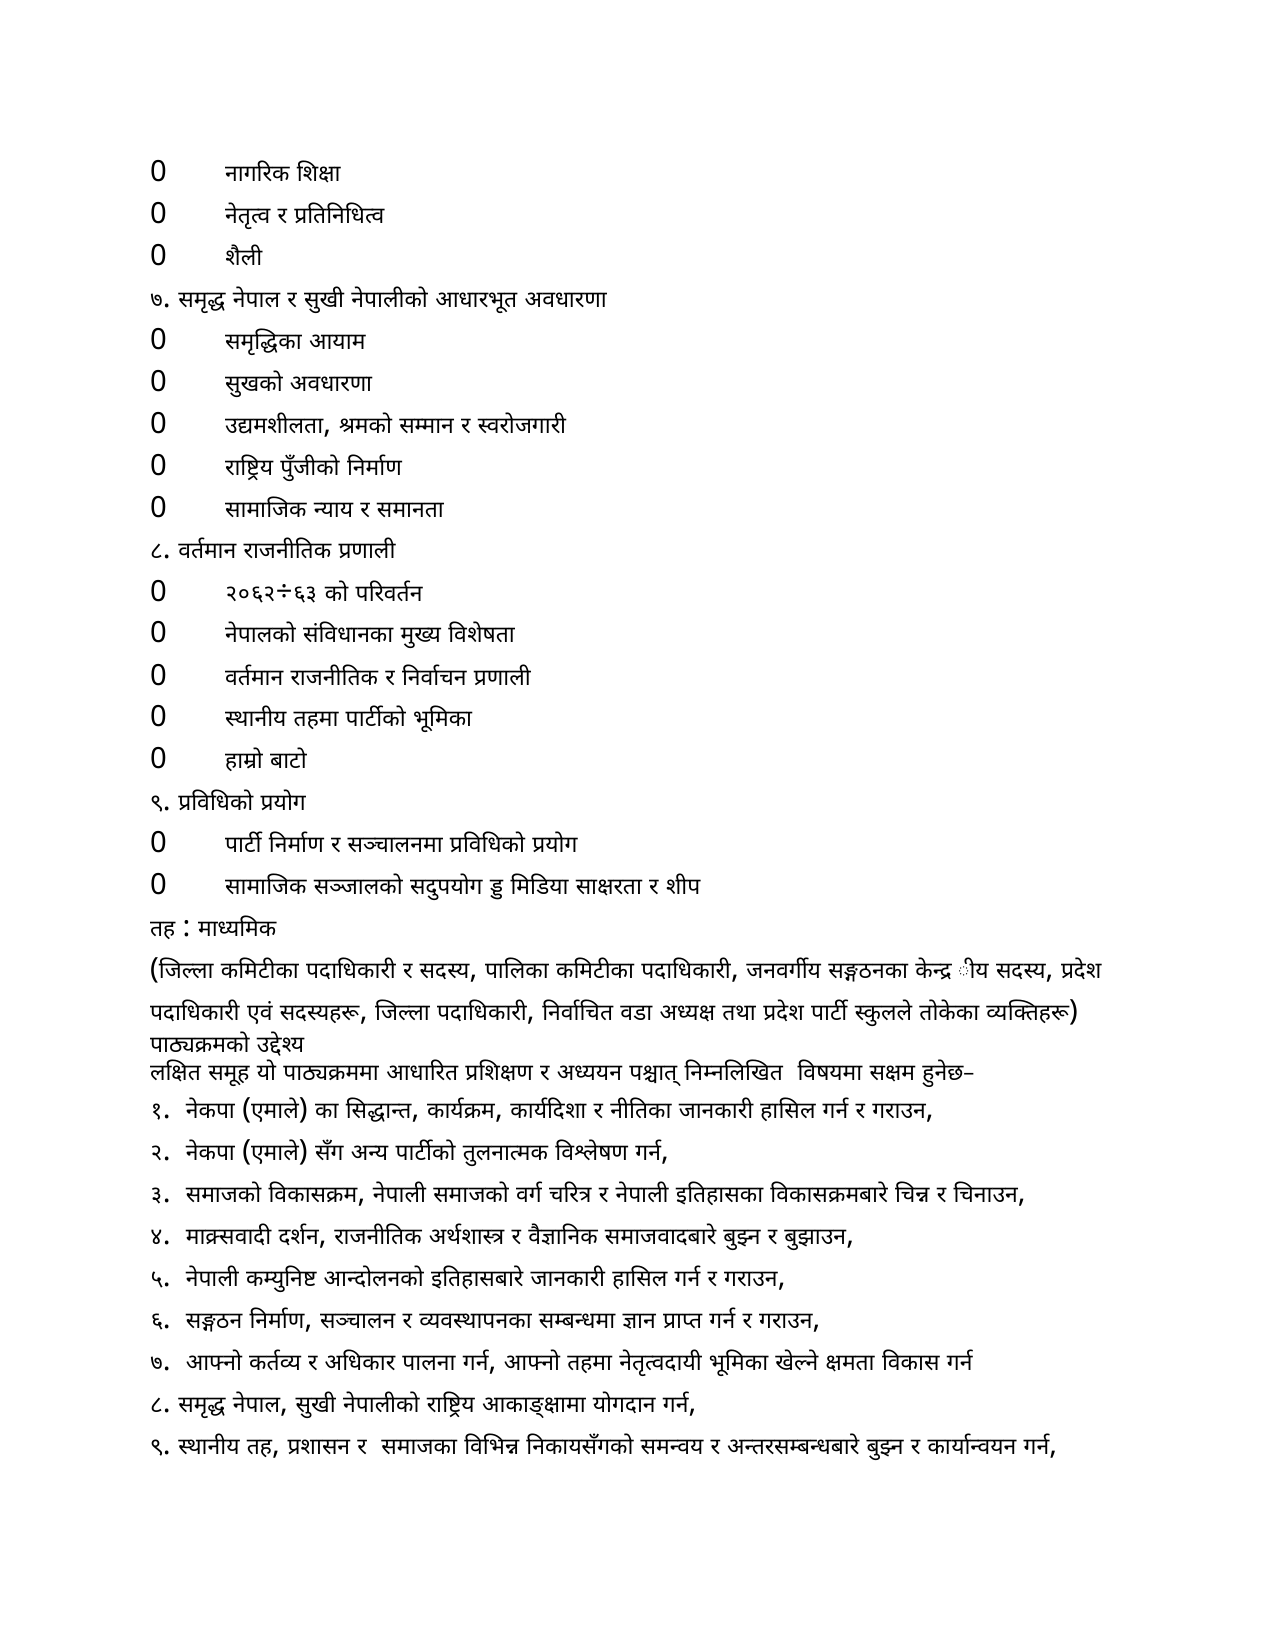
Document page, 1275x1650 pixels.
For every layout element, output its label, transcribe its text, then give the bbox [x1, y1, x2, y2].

text 0 शैली [150, 234, 1125, 274]
text २. नेकपा (एमाले) सँग अन्य पार्टीको तुलनात्मक विश्लेषण गर्न, [150, 1129, 1125, 1169]
text ७. आफ्नो कर्तव्य र अधिकार पालना गर्न, आफ्नो तहमा नेतृत्वदायी भूमिका खेल्ने क्षमता विकास गर्न [150, 1339, 1125, 1379]
text 0 नेतृत्व र प्रतिनिधित्व [150, 192, 1125, 232]
text 0 राष्ट्रिय पुँजीको निर्माण [150, 444, 1125, 483]
text ८. समृद्ध नेपाल, सुखी नेपालीको राष्ट्रिय आकाङ्क्षामा योगदान गर्न, [150, 1381, 1125, 1421]
text 0 सामाजिक सञ्जालको सदुपयोग ड्ड मिडिया साक्षरता र शीप [150, 864, 1125, 903]
text 0 सुखको अवधारणा [150, 360, 1125, 399]
text ९. स्थानीय तह, प्रशासन र समाजका विभिन्न निकायसँगको समन्वय र अन्तरसम्बन्धबारे बुझ्न र कार्यान्वयन गर्न, [150, 1423, 1125, 1463]
text 0 स्थानीय तहमा पार्टीको भूमिका [150, 696, 1125, 735]
text 0 हाम्रो बाटो [150, 738, 1125, 777]
text ४. माक्र्सवादी दर्शन, राजनीतिक अर्थशास्त्र र वैज्ञानिक समाजवादबारे बुझ्न र बुझाउन, [150, 1213, 1125, 1253]
text ३. समाजको विकासक्रम, नेपाली समाजको वर्ग चरित्र र नेपाली इतिहासका विकासक्रमबारे चिन्न र चिनाउन, [150, 1171, 1125, 1211]
text ९. प्रविधिको प्रयोग [150, 780, 1125, 819]
text 0 समृद्धिका आयाम [150, 318, 1125, 358]
text 0 उद्यमशीलता, श्रमको सम्मान र स्वरोजगारी [150, 402, 1125, 442]
text लक्षित समूह यो पाठ्यक्रममा आधारित प्रशिक्षण र अध्ययन पश्चात् निम्नलिखित विषयमा सक्षम हुनेछ– [150, 1059, 943, 1086]
text 0 २०६२÷६३ को परिवर्तन [150, 570, 1125, 609]
text 0 नेपालको संविधानका मुख्य विशेषता [150, 612, 1125, 651]
text 0 नागरिक शिक्षा [150, 150, 1125, 190]
text १. नेकपा (एमाले) का सिद्धान्त, कार्यक्रम, कार्यदिशा र नीतिका जानकारी हासिल गर्न र गराउन, [150, 1087, 1125, 1127]
text 0 सामाजिक न्याय र समानता [150, 486, 1125, 526]
text ७. समृद्ध नेपाल र सुखी नेपालीको आधारभूत अवधारणा [150, 276, 1125, 316]
text ६. सङ्गठन निर्माण, सञ्चालन र व्यवस्थापनका सम्बन्धमा ज्ञान प्राप्त गर्न र गराउन, [150, 1297, 1125, 1337]
text ५. नेपाली कम्युनिष्ट आन्दोलनको इतिहासबारे जानकारी हासिल गर्न र गराउन, [150, 1255, 1125, 1295]
text 0 वर्तमान राजनीतिक र निर्वाचन प्रणाली [150, 654, 1125, 693]
text 0 पार्टी निर्माण र सञ्चालनमा प्रविधिको प्रयोग [150, 822, 1125, 861]
text तह : माध्यमिक [150, 906, 1125, 945]
text ८. वर्तमान राजनीतिक प्रणाली [150, 528, 1125, 567]
text (जिल्ला कमिटीका पदाधिकारी र सदस्य, पालिका कमिटीका पदाधिकारी, जनवर्गीय सङ्गठनका केन्द्र ीय सदस्य, प्रदेश पदाधिकारी एवं सदस्यहरू, जिल्ला पदाधिकारी, निर्वाचित वडा अध्यक्ष तथा प्रदेश पार्टी स्कुलले तोकेका व्यक्तिहरू) पाठ्यक्रमको उद्देश्य [150, 948, 1125, 1057]
